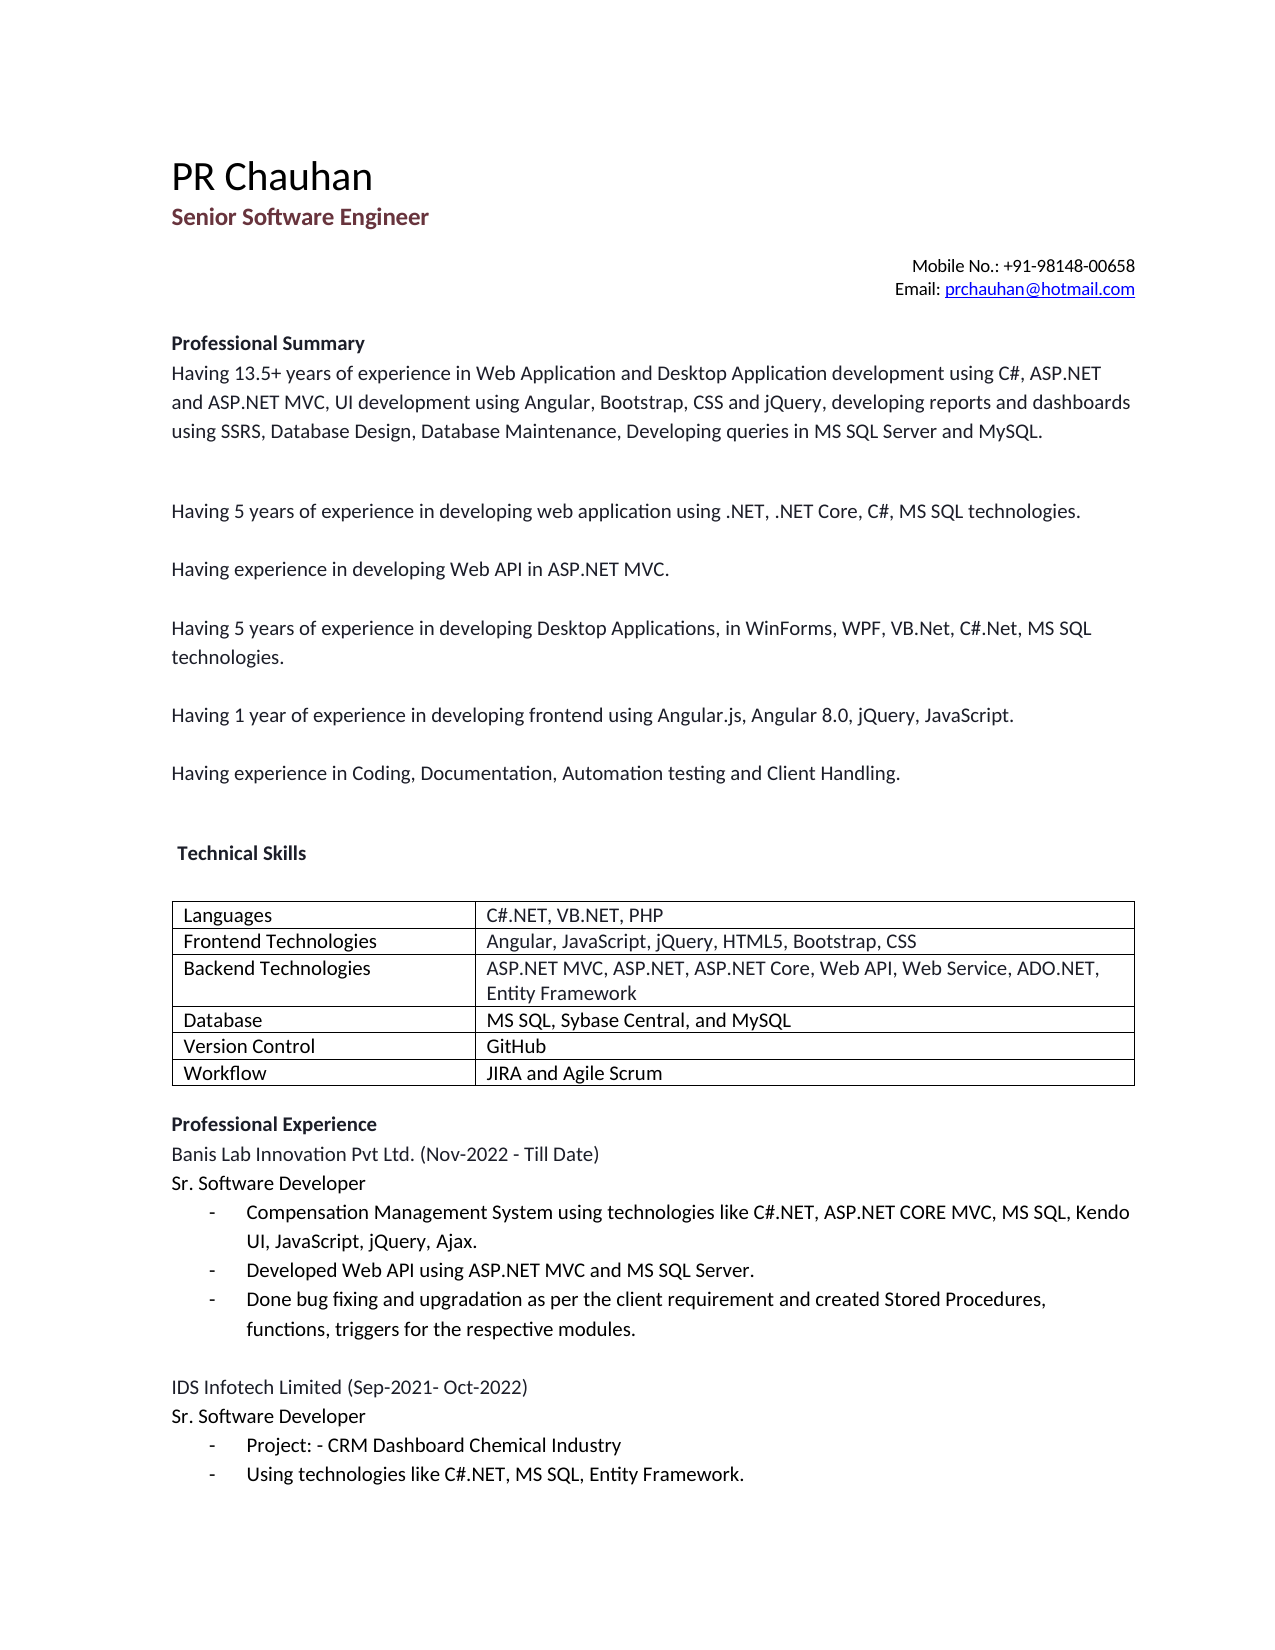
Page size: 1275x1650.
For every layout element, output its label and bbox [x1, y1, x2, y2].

table_header [160, 150, 1146, 1491]
